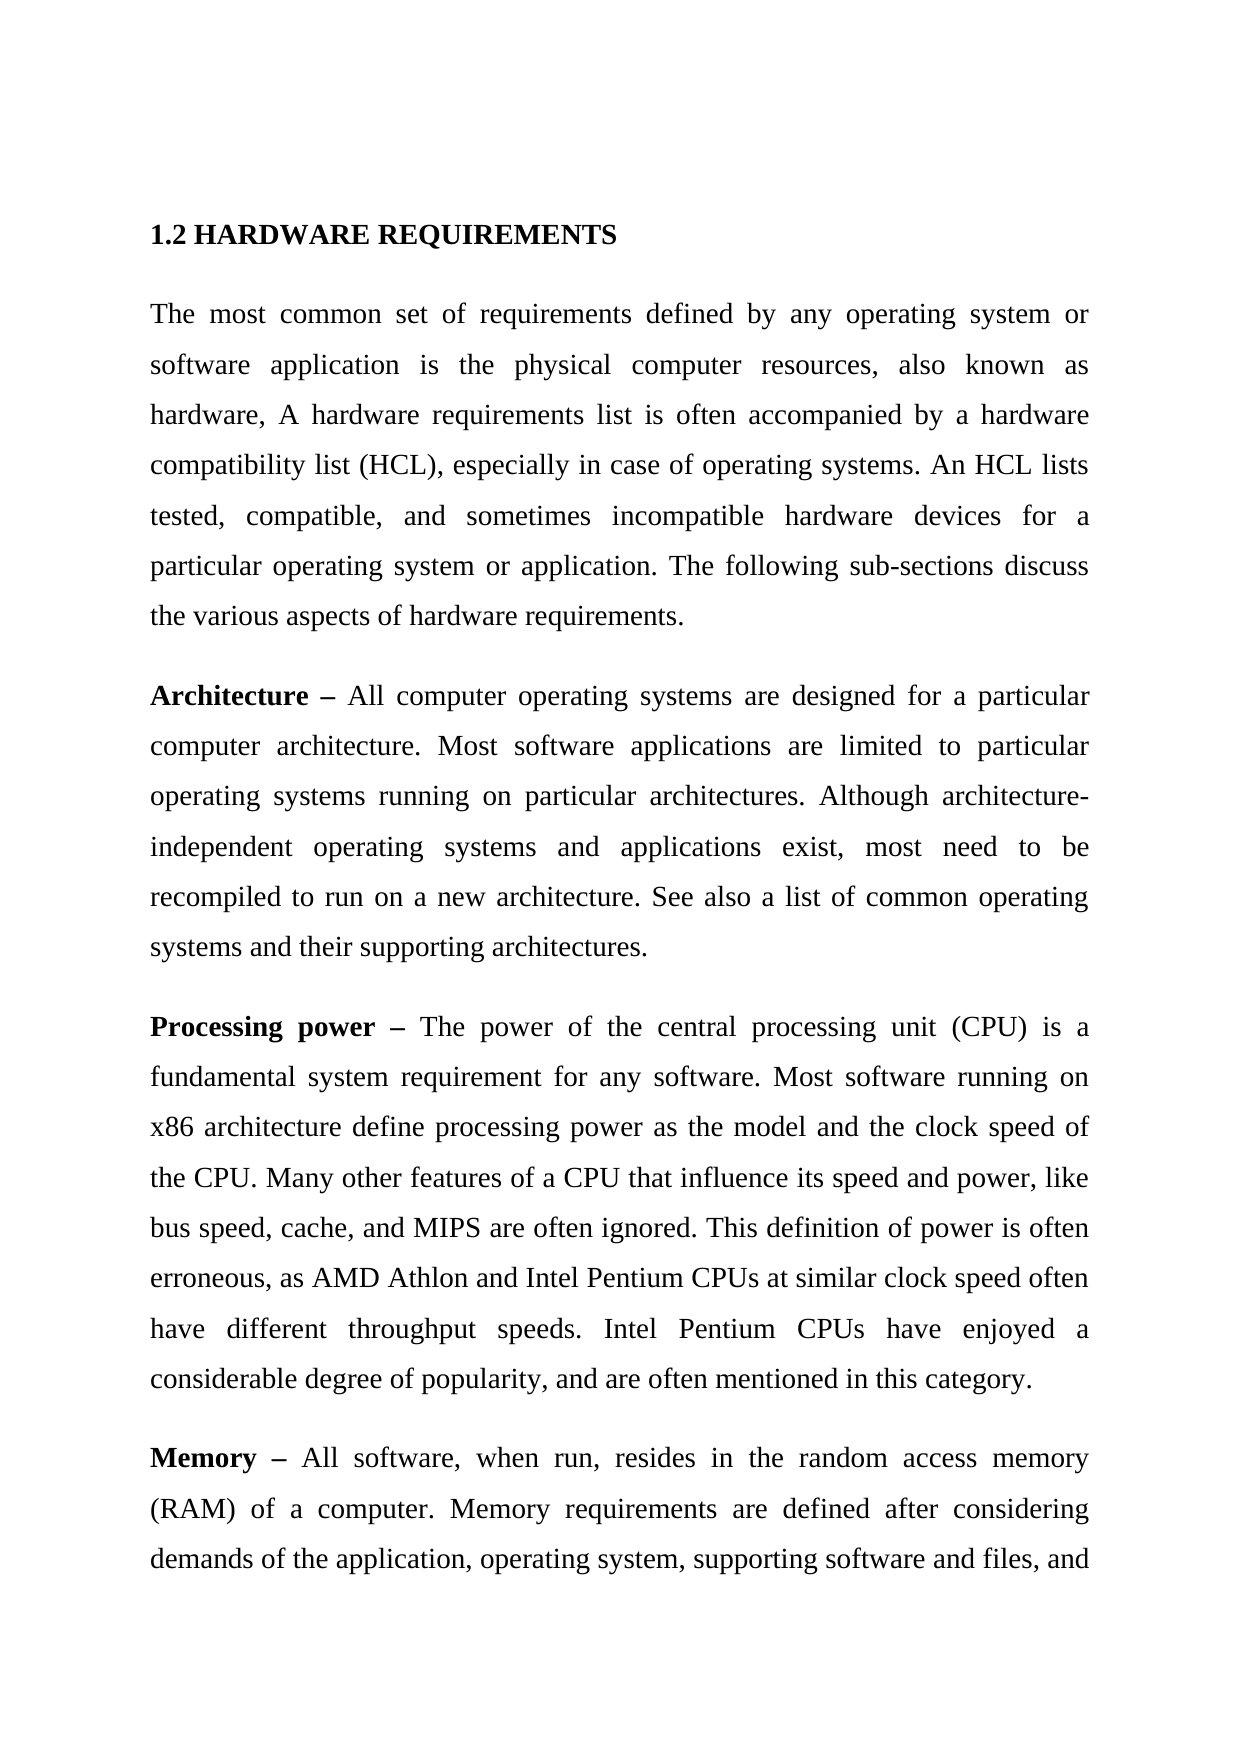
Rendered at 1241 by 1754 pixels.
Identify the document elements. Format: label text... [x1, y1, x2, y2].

text Architecture – All computer operating systems are designed for a particular computer architecture. Most software applications are limited to particular operating systems running on particular architectures. Although architecture-independent operating systems and applications exist, most need to be recompiled to run on a new architecture. See also a list of common operating systems and their supporting architectures. [150, 678, 1090, 963]
text Processing power – The power of the central processing unit (CPU) is a fundamental system requirement for any software. Most software running on x86 architecture define processing power as the model and the clock speed of the CPU. Many other features of a CPU that influence its speed and power, like bus speed, cache, and MIPS are often ignored. This definition of power is often erroneous, as AMD Athlon and Intel Pentium CPUs at similar clock speed often have different throughput speeds. Intel Pentium CPUs have enjoyed a considerable degree of popularity, and are often mentioned in this category. [150, 1009, 1090, 1394]
text The most common set of requirements defined by any operating system or software application is the physical computer resources, also known as hardware, A hardware requirements list is often accompanied by a hardware compatibility list (HCL), especially in case of operating systems. An HCL lists tested, compatible, and sometimes incompatible hardware devices for a particular operating system or application. The following sub-sections discuss the various aspects of hardware requirements. [150, 296, 1090, 632]
text 1.2 HARDWARE REQUIREMENTS [150, 217, 1090, 251]
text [150, 1441, 1090, 1575]
